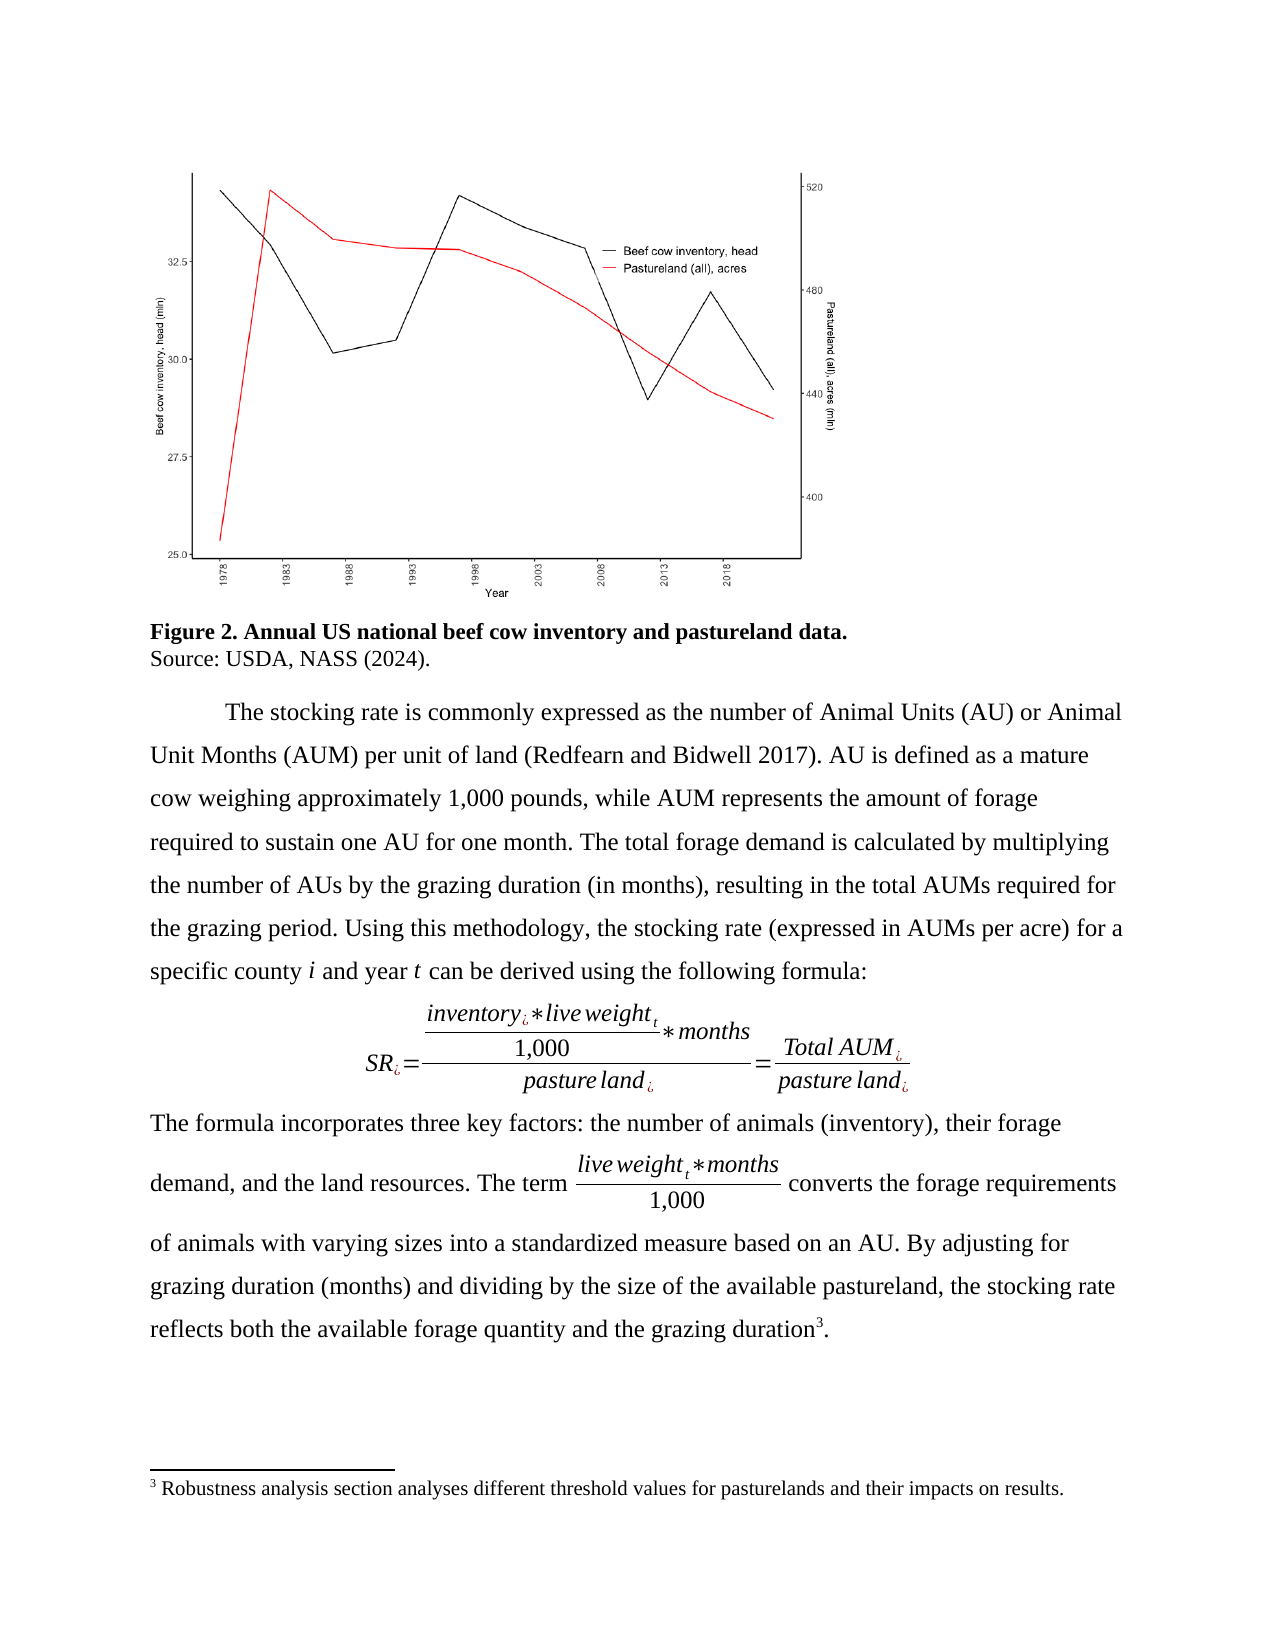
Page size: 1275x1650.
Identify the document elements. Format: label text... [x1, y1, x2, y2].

text Source: USDA, NASS (2024). [150, 644, 1125, 671]
text Figure 2. Annual US national beef cow inventory and pastureland data. [150, 618, 1125, 644]
text The stocking rate is commonly expressed as the number of Animal Units (AU) or Animal Unit Months (AUM) per unit of land (Redfearn and Bidwell 2017). AU is defined as a mature cow weighing approximately 1,000 pounds, while AUM represents the amount of forage required to sustain one AU for one month. The total forage demand is calculated by multiplying the number of AUs by the grazing duration (in months), resulting in the total AUMs required for the grazing period. Using this methodology, the stocking rate (expressed in AUMs per acre) for a specific county and year can be derived using the following formula: [150, 697, 1125, 985]
picture [150, 150, 840, 604]
text The formula incorporates three key factors: the number of animals (inventory), their forage demand, and the land resources. The term converts the forage requirements of animals with varying sizes into a standardized measure based on an AU. By adjusting for grazing duration (months) and dividing by the size of the available pastureland, the stocking rate reflects both the available forage quantity and the grazing duration. [150, 1108, 1125, 1343]
